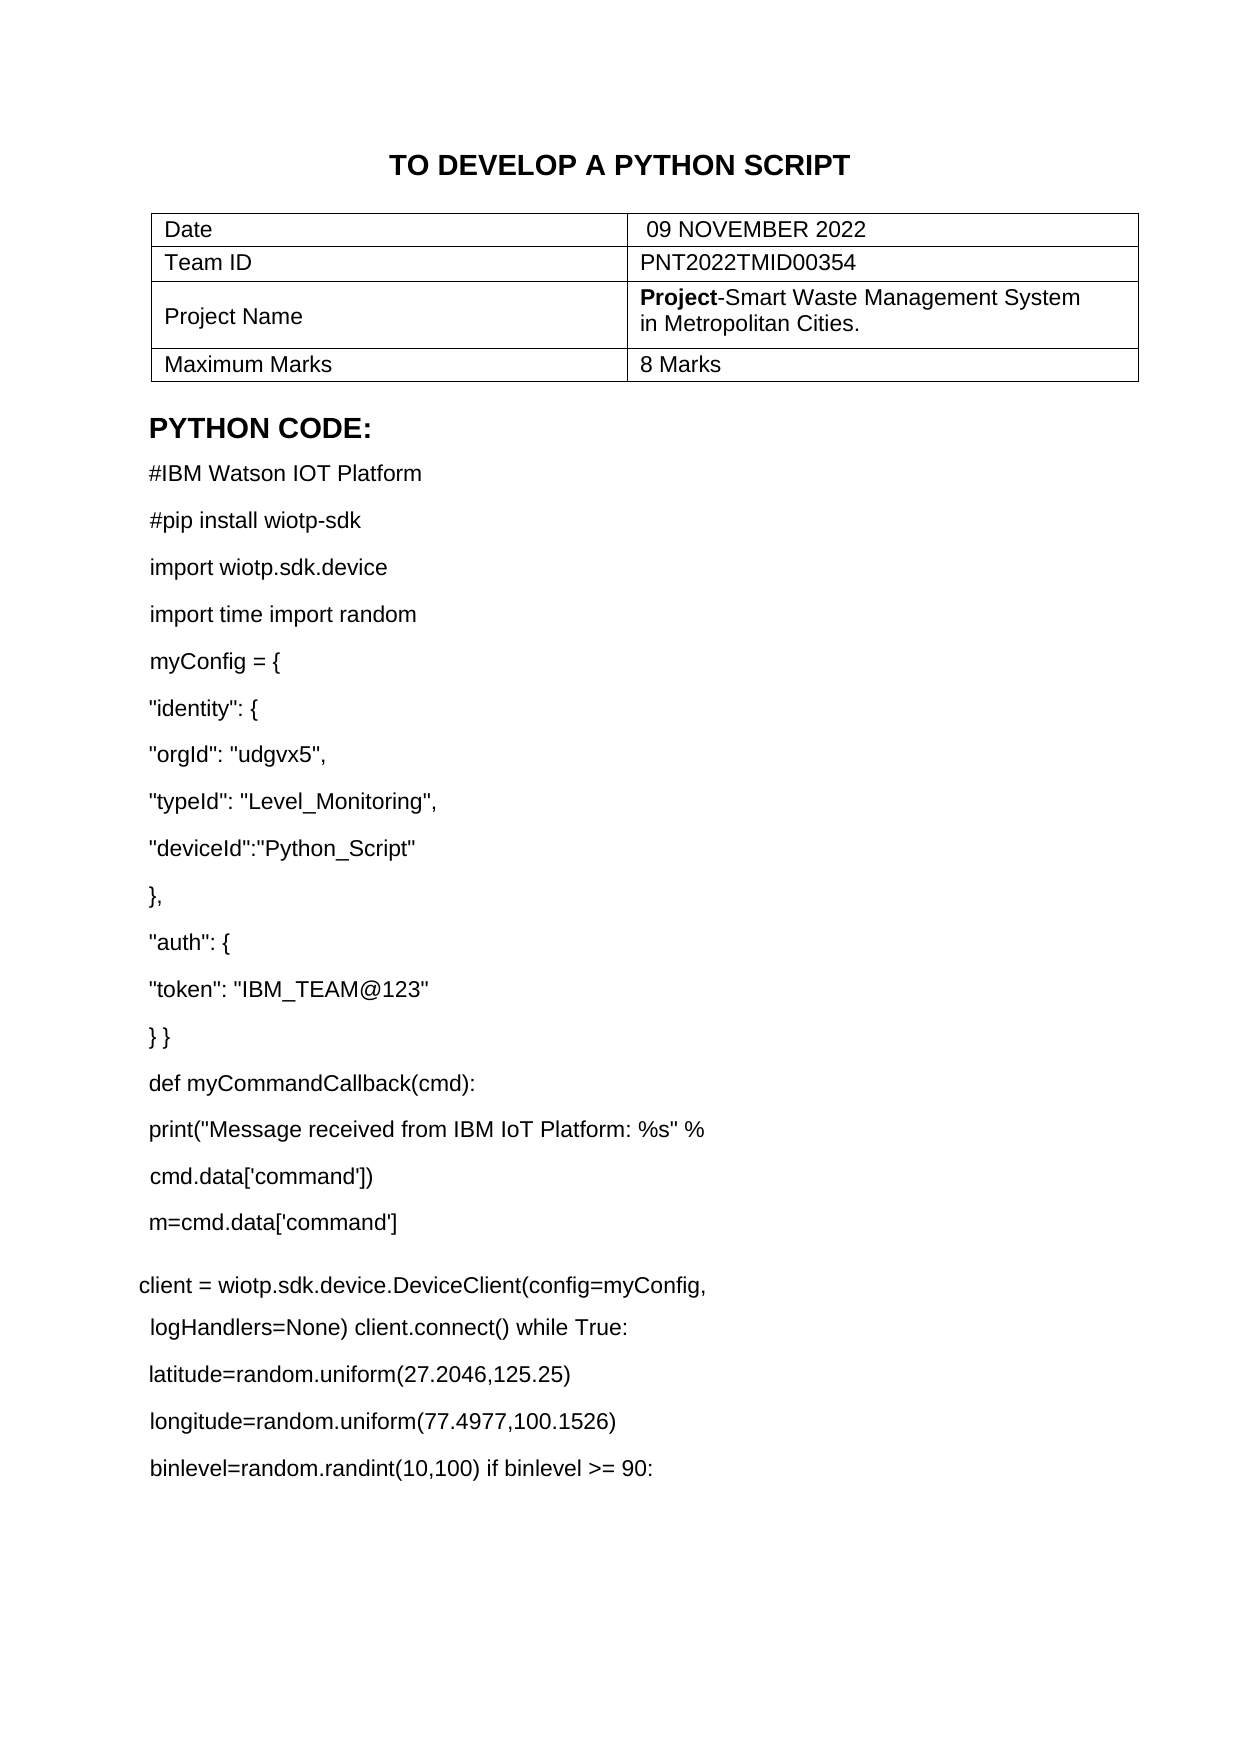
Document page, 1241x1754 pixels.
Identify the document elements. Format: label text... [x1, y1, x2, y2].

table_cell Maximum Marks [152, 349, 627, 381]
text "auth": { [148, 929, 799, 955]
text #IBM Watson IOT Platform #pip install wiotp-sdk import wiotp.sdk.device import time import random myConfig = { [148, 460, 423, 674]
text "deviceId":"Python_Script" [148, 835, 799, 862]
text client = wiotp.sdk.device.DeviceClient(config=myConfig, logHandlers=None) client.connect() while True: [129, 1272, 717, 1341]
text PYTHON CODE: [148, 411, 851, 444]
text m=cmd.data['command'] [148, 1209, 799, 1236]
text "identity": { [148, 694, 799, 721]
text "orgId": "udgvx5", [148, 741, 799, 768]
text }, [148, 882, 799, 908]
text print("Message received from IBM IoT Platform: %s" % cmd.data['command']) [148, 1116, 799, 1189]
text "typeId": "Level_Monitoring", [148, 788, 799, 815]
text def myCommandCallback(cmd): [148, 1069, 799, 1096]
table_cell Project Name [152, 282, 627, 348]
table_cell Project-Smart Waste Management System in Metropolitan Cities. [628, 282, 1138, 348]
table_header 09 NOVEMBER 2022 [628, 214, 1138, 246]
table_cell Team ID [152, 247, 627, 281]
table_header Date [152, 214, 627, 246]
text TO DEVELOP A PYTHON SCRIPT [129, 148, 851, 182]
text "token": "IBM_TEAM@123" [148, 976, 799, 1002]
table_cell PNT2022TMID00354 [628, 247, 1138, 281]
table_cell 8 Marks [628, 349, 1138, 381]
text latitude=random.uniform(27.2046,125.25) longitude=random.uniform(77.4977,100.1526) binlevel=random.randint(10,100) if binlevel >= 90: [148, 1361, 799, 1481]
text } } [148, 1023, 799, 1049]
